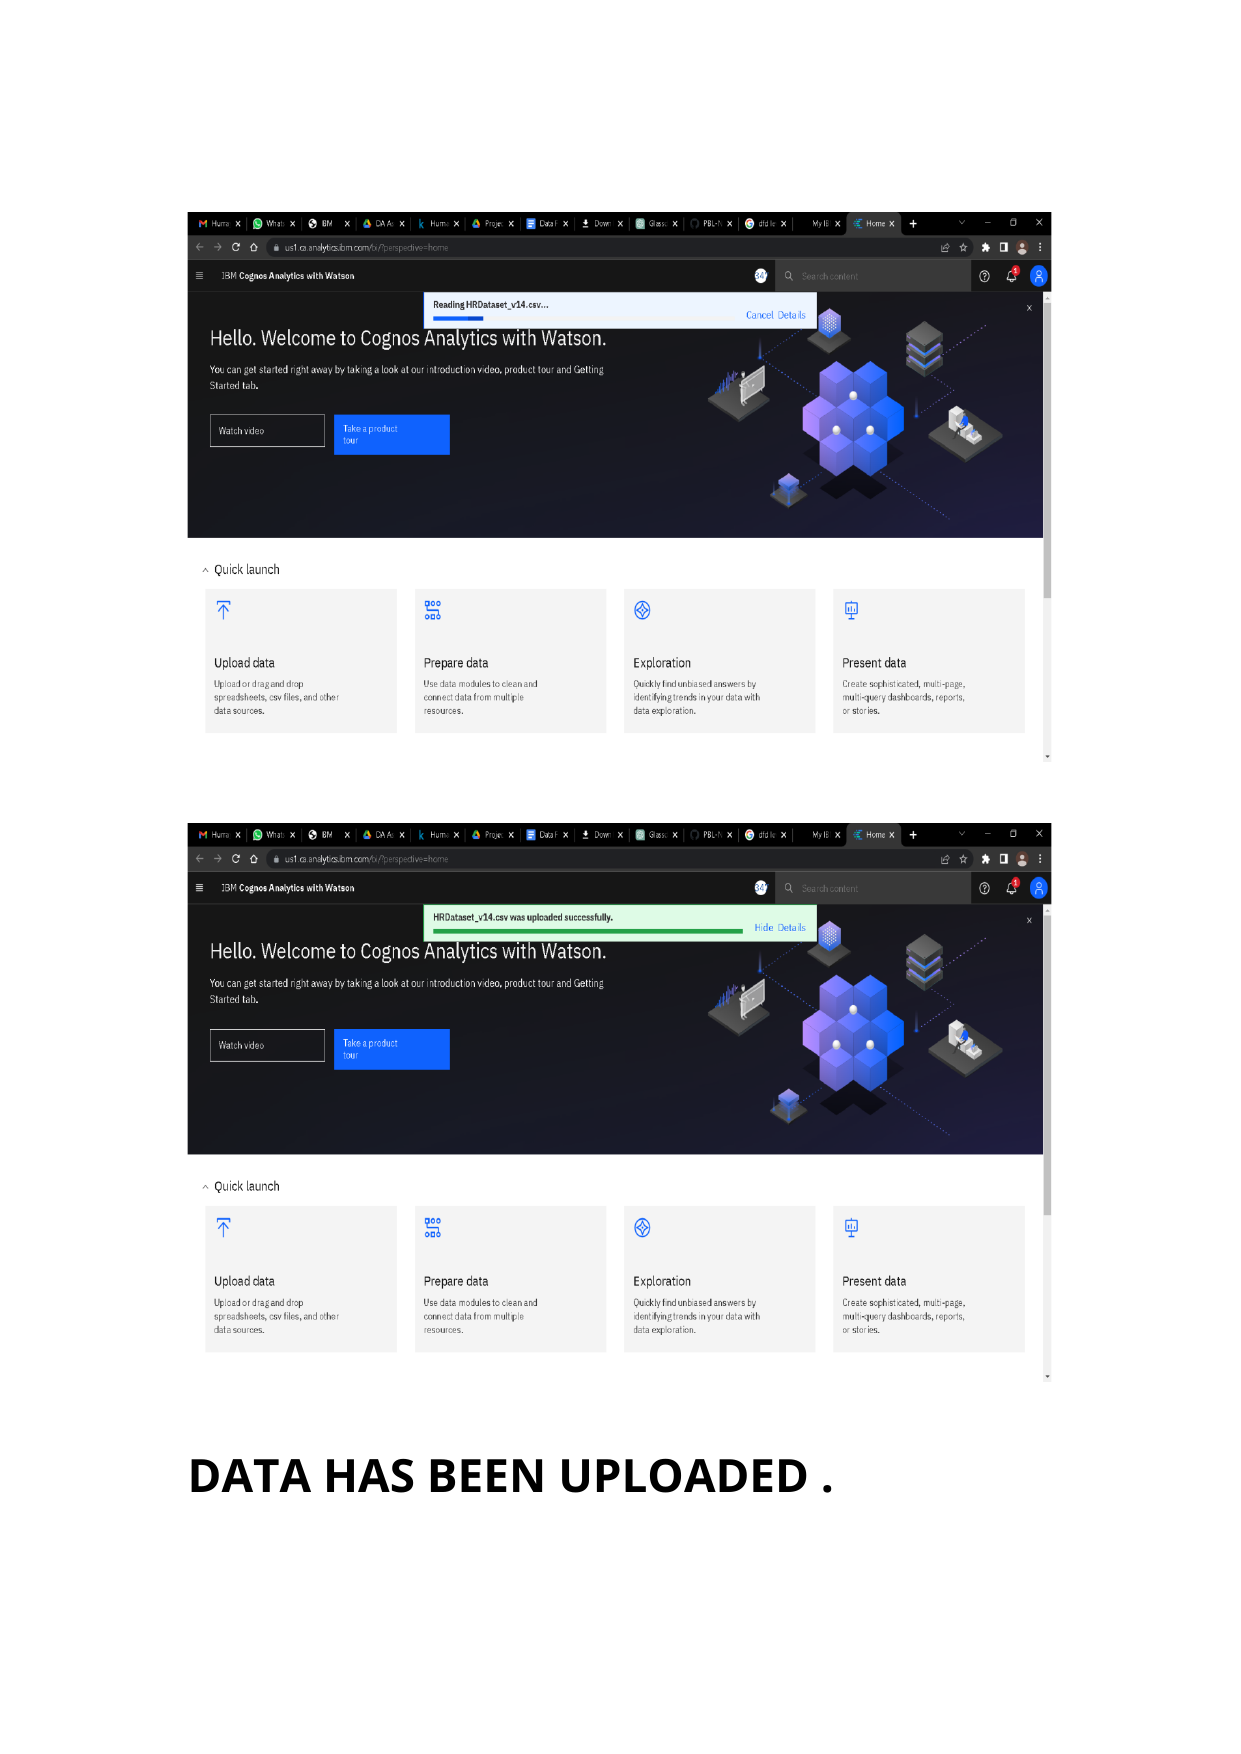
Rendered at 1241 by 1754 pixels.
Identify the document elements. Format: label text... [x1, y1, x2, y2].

text DATA HAS BEEN UPLOADED . [187, 1443, 1053, 1506]
picture [187, 823, 1052, 1382]
picture [187, 212, 1052, 762]
